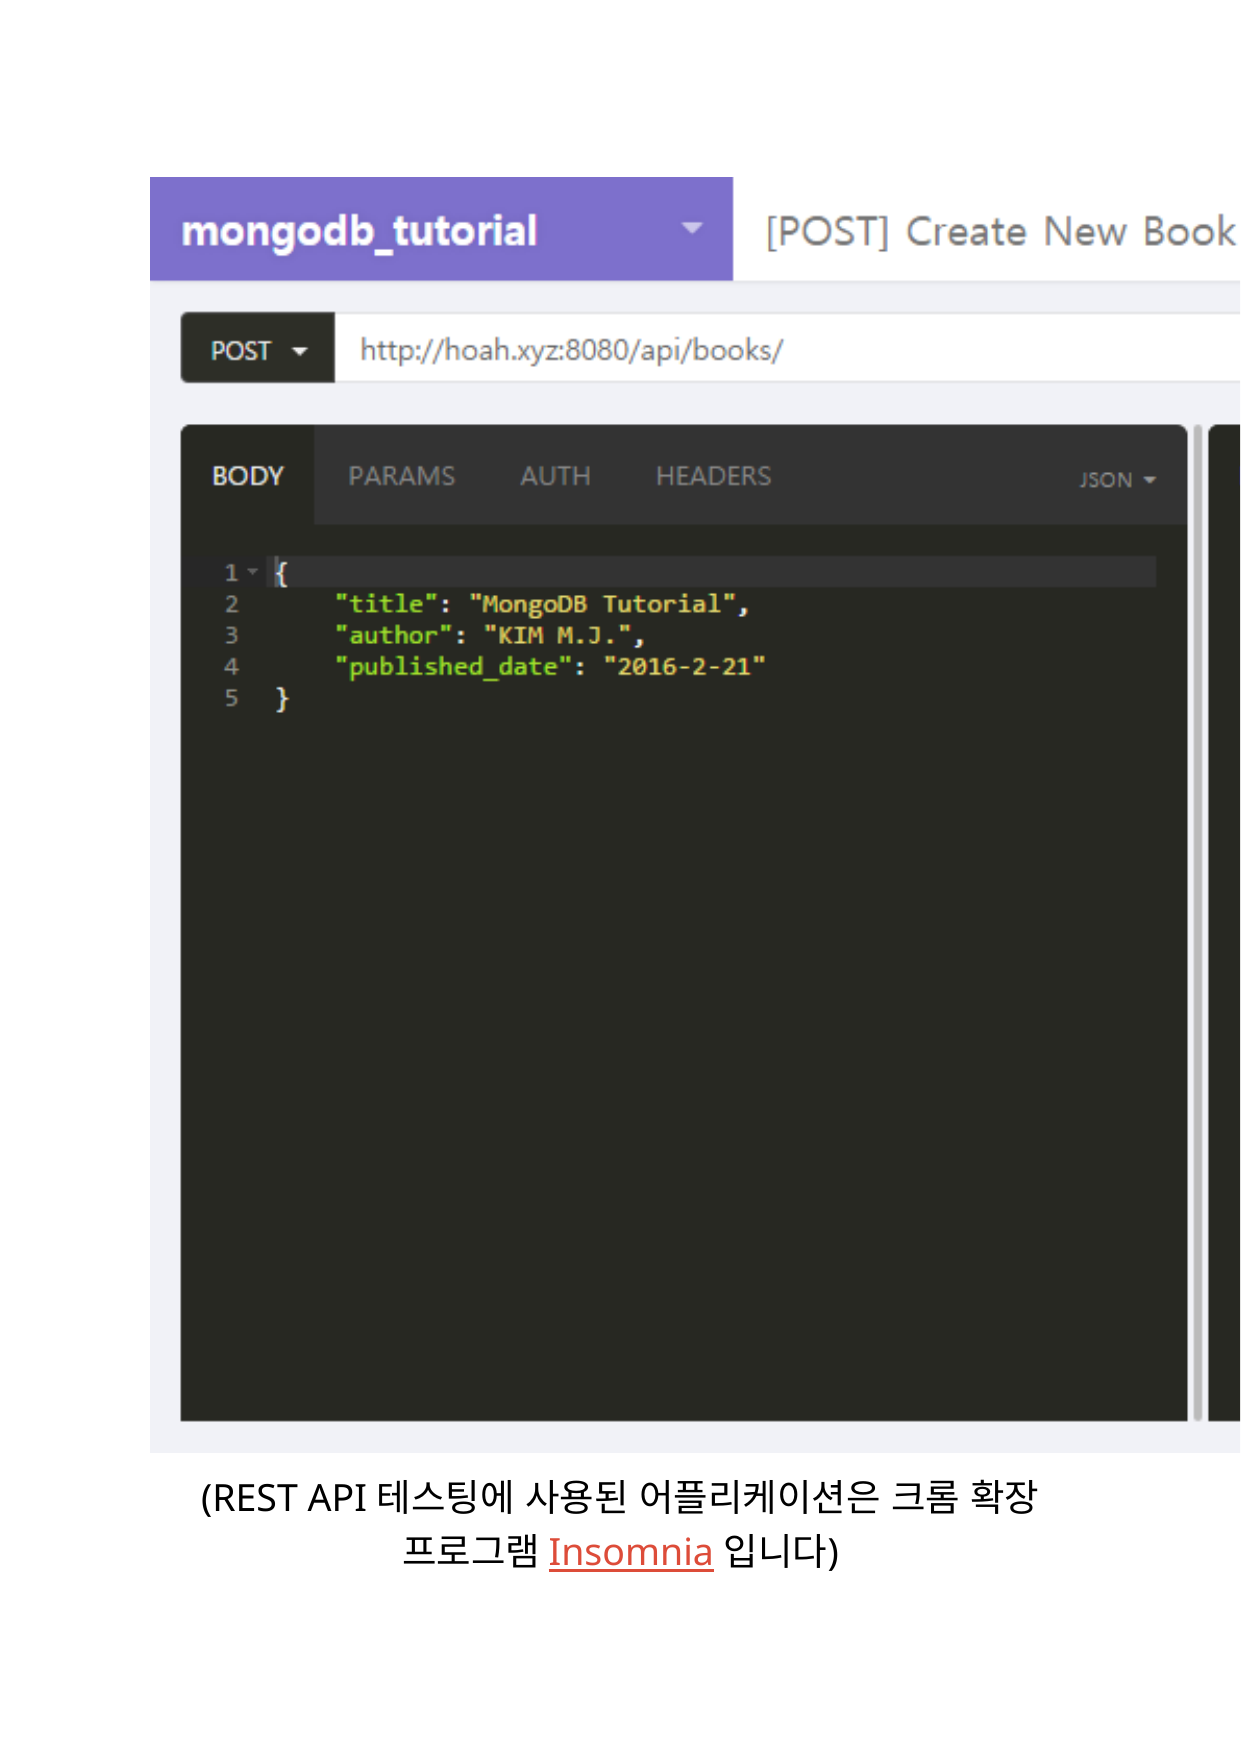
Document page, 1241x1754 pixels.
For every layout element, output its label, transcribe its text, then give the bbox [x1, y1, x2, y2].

text (REST API 테스팅에 사용된 어플리케이션은 크롬 확장 프로그램 Insomnia 입니다) [150, 1468, 1090, 1577]
picture [150, 177, 1241, 1453]
